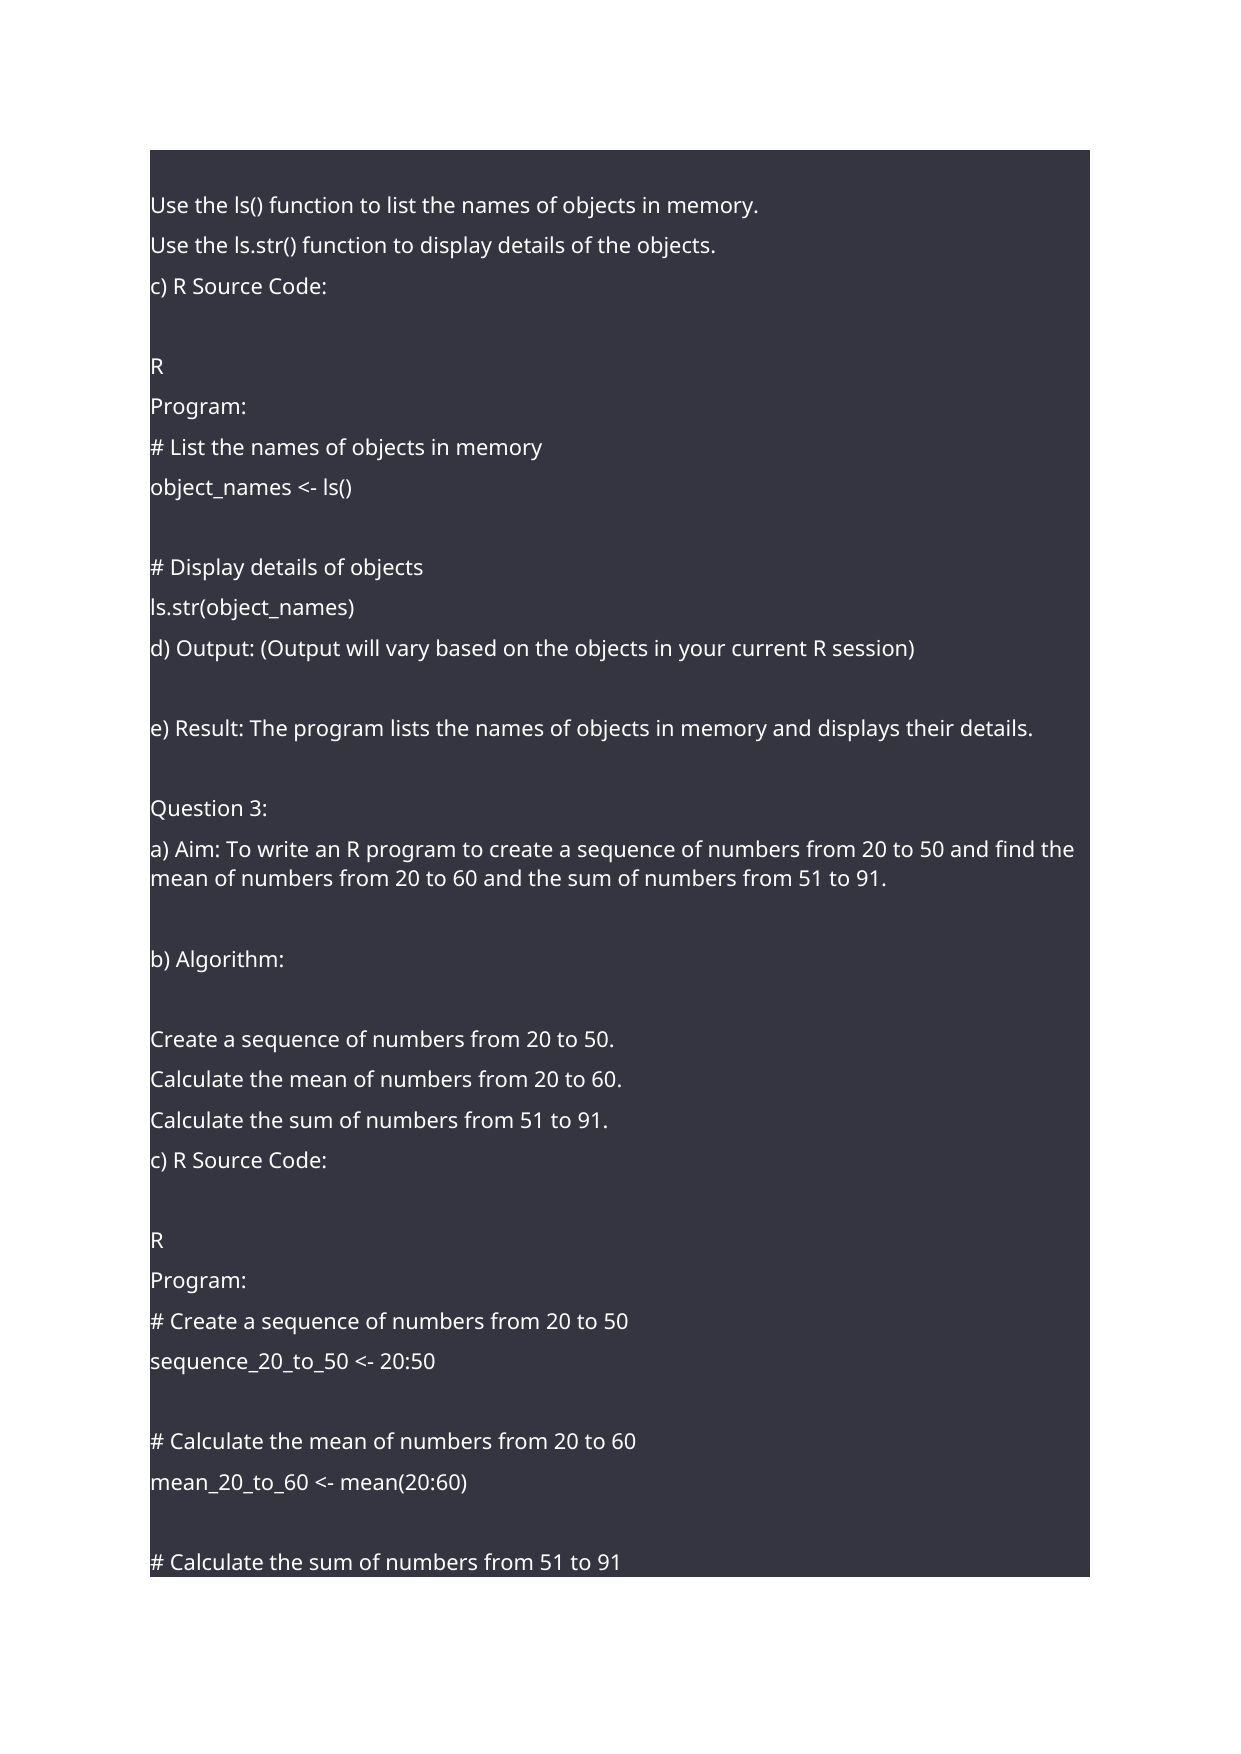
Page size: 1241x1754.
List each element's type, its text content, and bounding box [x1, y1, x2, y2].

text # Create a sequence of numbers from 20 to 50 [150, 1306, 1090, 1335]
text ls.str(object_names) [150, 592, 1090, 622]
text Calculate the mean of numbers from 20 to 60. [150, 1064, 1090, 1094]
text c) R Source Code: [150, 1145, 1090, 1174]
text Question 3: [150, 793, 1090, 823]
text Use the ls() function to list the names of objects in memory. [150, 190, 1090, 220]
text R [150, 1225, 1090, 1255]
text b) Algorithm: [150, 944, 1090, 973]
text # List the names of objects in memory [150, 431, 1090, 461]
text a) Aim: To write an R program to create a sequence of numbers from 20 to 50 and find the mean of numbers from 20 to 60 and the sum of numbers from 51 to 91. [150, 833, 1090, 893]
text Program: [150, 1265, 1090, 1295]
text # Calculate the sum of numbers from 51 to 91 [150, 1547, 1090, 1577]
text object_names <- ls() [150, 472, 1090, 501]
text Calculate the sum of numbers from 51 to 91. [150, 1104, 1090, 1134]
text sequence_20_to_50 <- 20:50 [150, 1346, 1090, 1376]
text d) Output: (Output will vary based on the objects in your current R session) [150, 632, 1090, 662]
text Create a sequence of numbers from 20 to 50. [150, 1024, 1090, 1054]
text Program: [150, 391, 1090, 421]
text # Calculate the mean of numbers from 20 to 60 [150, 1426, 1090, 1456]
text e) Result: The program lists the names of objects in memory and displays their details. [150, 713, 1090, 743]
text Use the ls.str() function to display details of the objects. [150, 230, 1090, 260]
text R [150, 351, 1090, 381]
text mean_20_to_60 <- mean(20:60) [150, 1466, 1090, 1496]
text # Display details of objects [150, 552, 1090, 582]
text c) R Source Code: [150, 271, 1090, 300]
